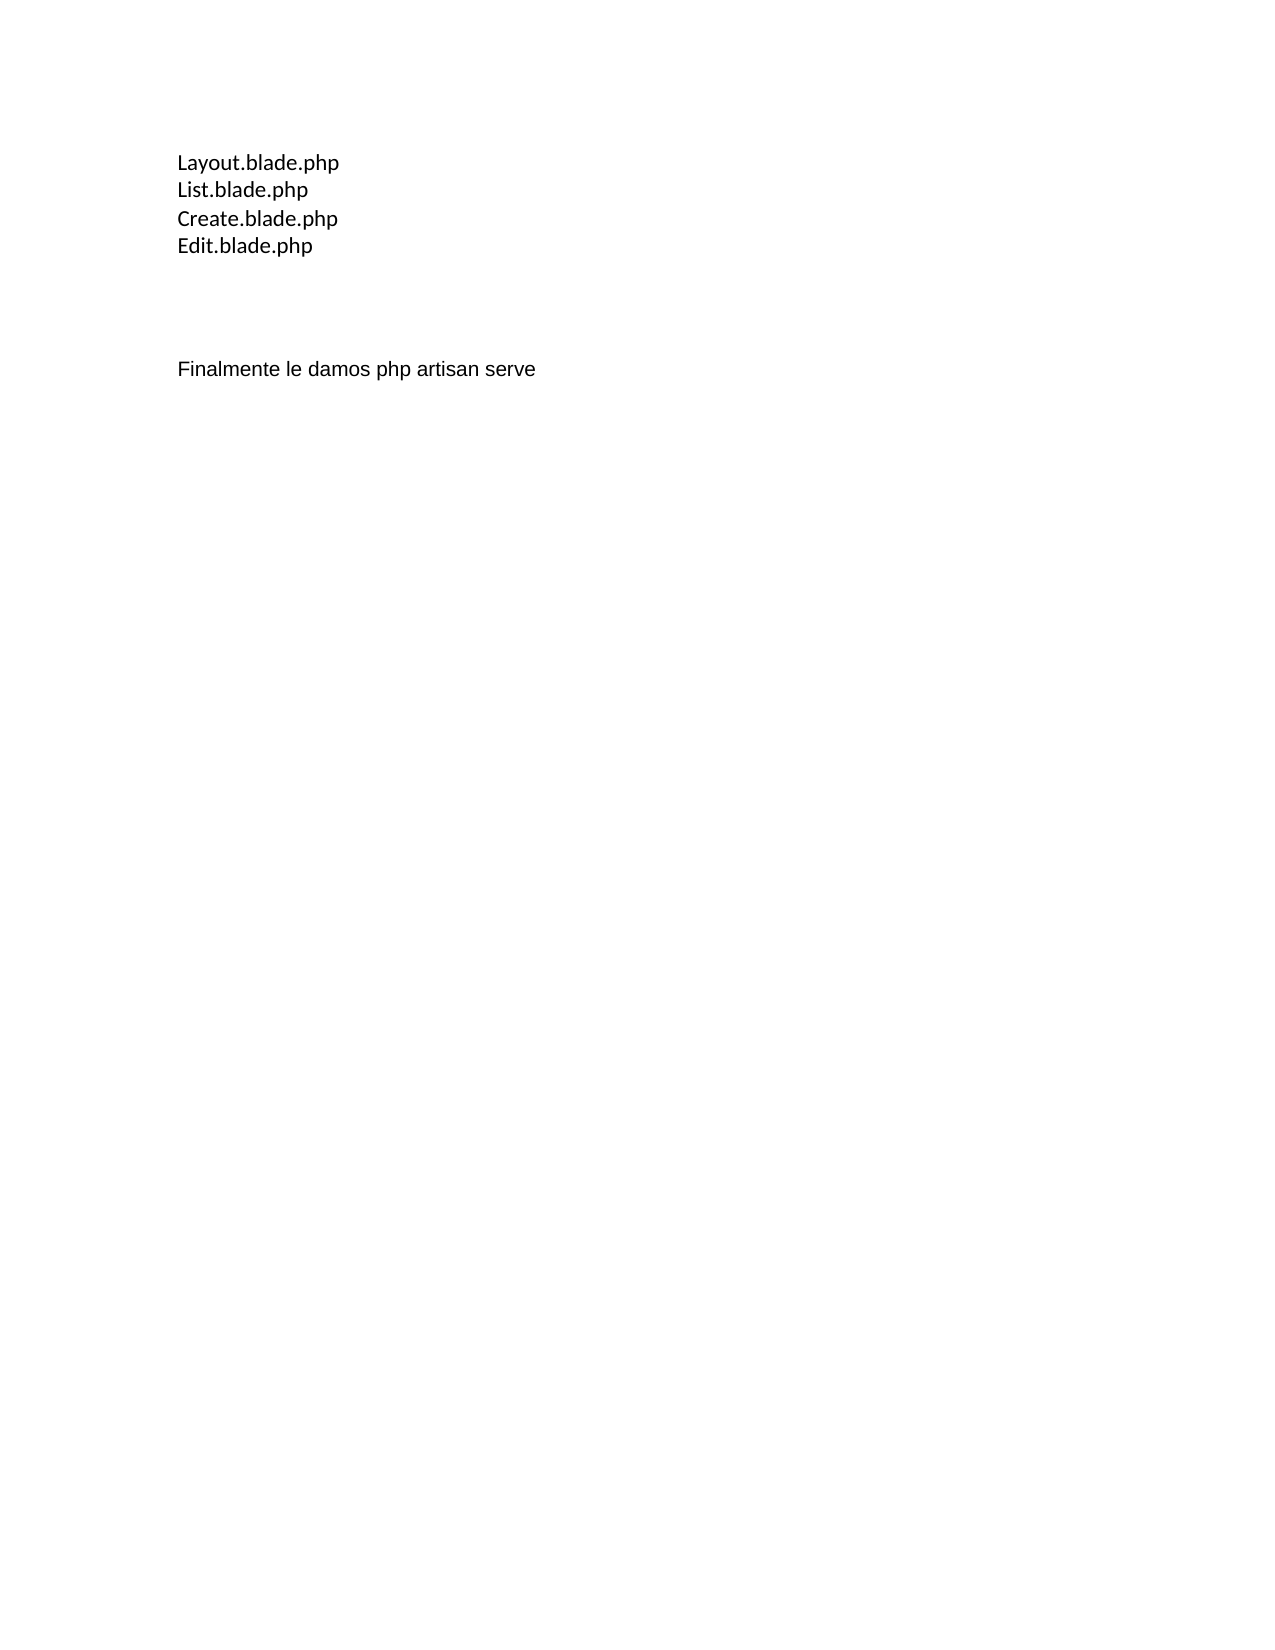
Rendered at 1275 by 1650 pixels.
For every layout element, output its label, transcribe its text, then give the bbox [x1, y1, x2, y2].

text Layout.blade.php [177, 148, 1098, 176]
text List.blade.php [177, 176, 1098, 204]
text Finalmente le damos php artisan serve [177, 356, 1098, 380]
text Edit.blade.php [177, 232, 1098, 260]
text Create.blade.php [177, 204, 1098, 232]
